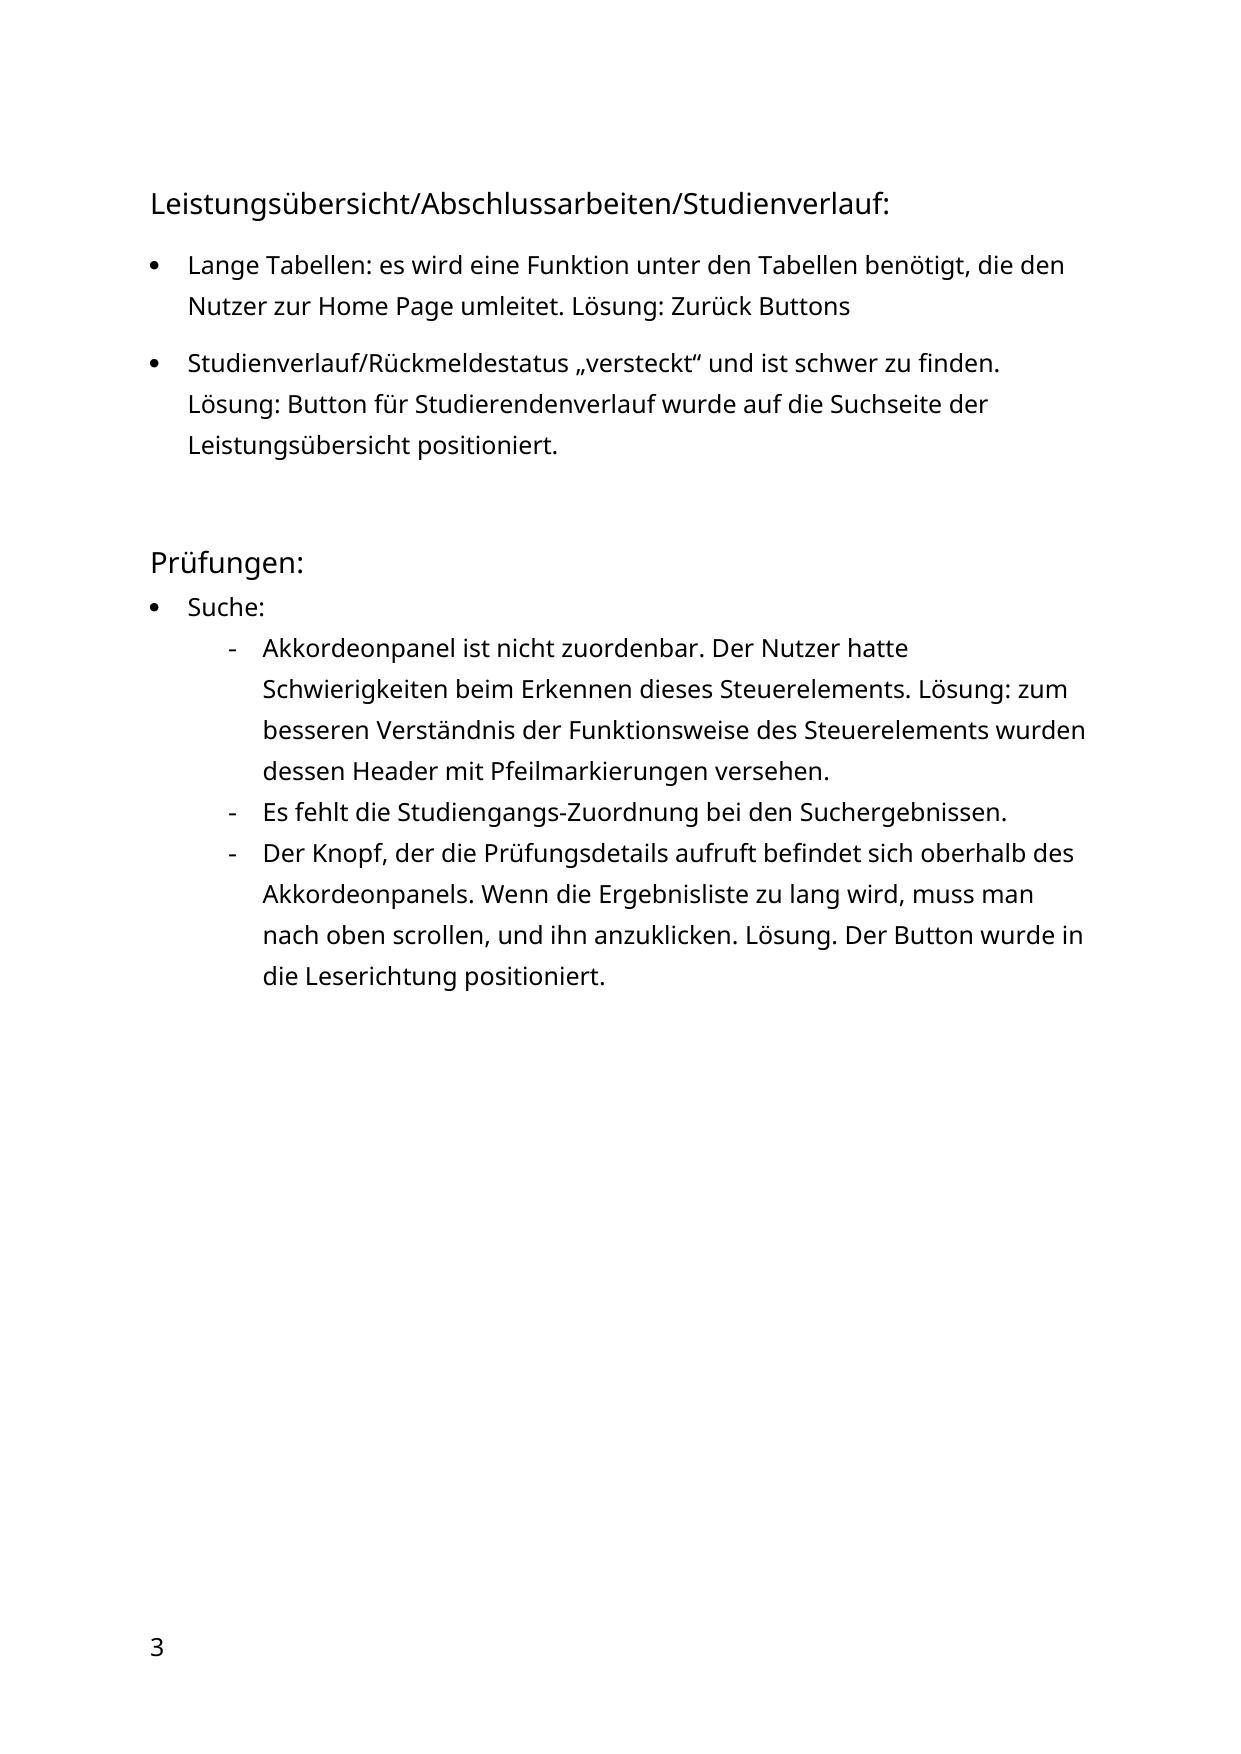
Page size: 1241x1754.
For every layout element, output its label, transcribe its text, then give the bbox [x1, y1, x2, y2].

list Suche: [150, 590, 1090, 624]
list Lange Tabellen: es wird eine Funktion unter den Tabellen benötigt, die den Nutzer zur Home Page umleitet. Lösung: Zurück Buttons [150, 247, 1090, 322]
list Es fehlt die Studiengangs-Zuordnung bei den Suchergebnissen. [225, 794, 1090, 829]
text Leistungsübersicht/Abschlussarbeiten/Studienverlauf: [150, 183, 1090, 223]
text Prüfungen: [150, 542, 1090, 582]
list Der Knopf, der die Prüfungsdetails aufruft befindet sich oberhalb des Akkordeonpanels. Wenn die Ergebnisliste zu lang wird, muss man nach oben scrollen, und ihn anzuklicken. Lösung. Der Button wurde in die Leserichtung positioniert. [225, 835, 1090, 992]
list Akkordeonpanel ist nicht zuordenbar. Der Nutzer hatte Schwierigkeiten beim Erkennen dieses Steuerelements. Lösung: zum besseren Verständnis der Funktionsweise des Steuerelements wurden dessen Header mit Pfeilmarkierungen versehen. [225, 631, 1090, 788]
list Studienverlauf/Rückmeldestatus „versteckt“ und ist schwer zu finden. Lösung: Button für Studierendenverlauf wurde auf die Suchseite der Leistungsübersicht positioniert. [150, 346, 1090, 461]
